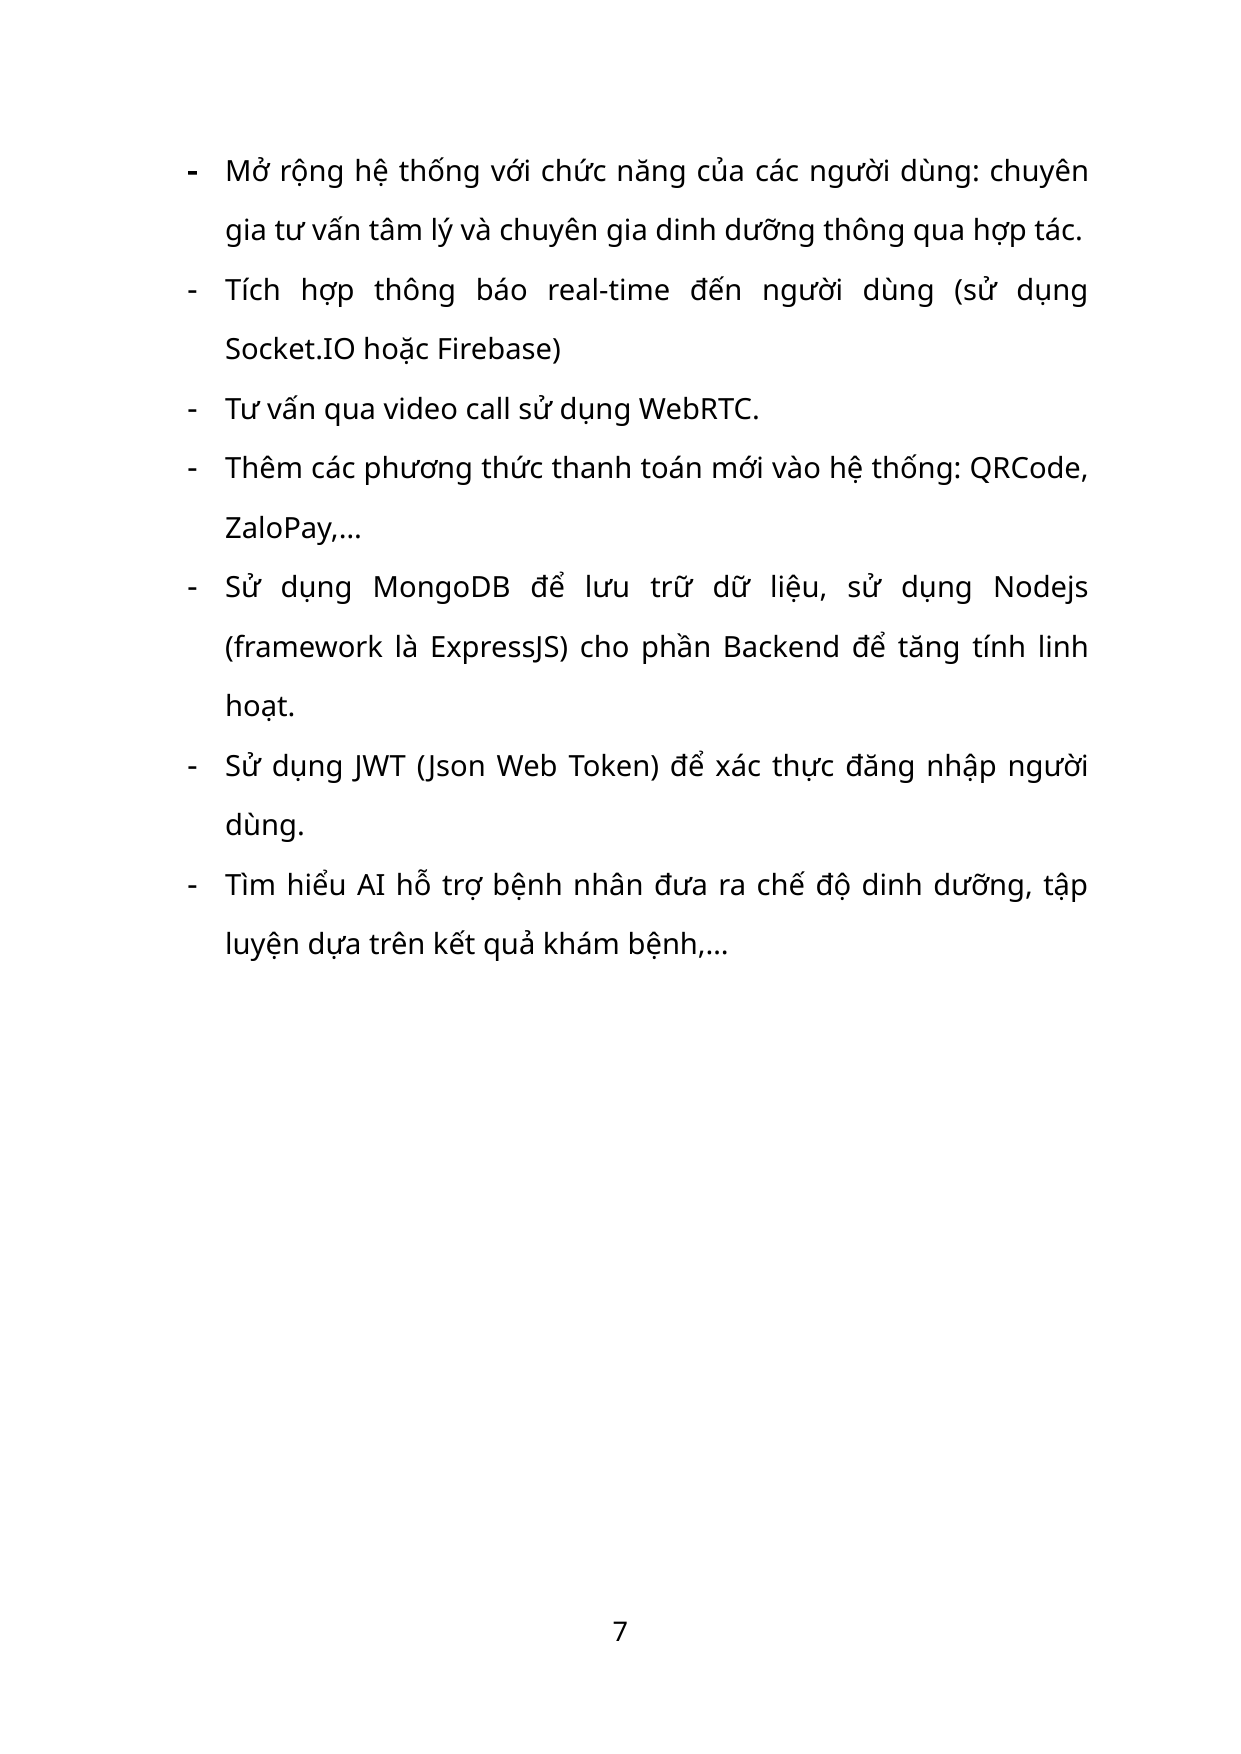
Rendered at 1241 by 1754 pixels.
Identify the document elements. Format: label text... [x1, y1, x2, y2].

list Sử dụng JWT (Json Web Token) để xác thực đăng nhập người dùng. [187, 745, 1090, 844]
list Tích hợp thông báo real-time đến người dùng (sử dụng Socket.IO hoặc Firebase) [187, 269, 1090, 368]
list Thêm các phương thức thanh toán mới vào hệ thống: QRCode, ZaloPay,… [187, 447, 1090, 547]
list Tìm hiểu AI hỗ trợ bệnh nhân đưa ra chế độ dinh dưỡng, tập luyện dựa trên kết quả khám bệnh,… [187, 864, 1090, 963]
list Mở rộng hệ thống với chức năng của các người dùng: chuyên gia tư vấn tâm lý và chuyên gia dinh dưỡng thông qua hợp tác. [187, 150, 1090, 249]
list Sử dụng MongoDB để lưu trữ dữ liệu, sử dụng Nodejs (framework là ExpressJS) cho phần Backend để tăng tính linh hoạt. [187, 566, 1090, 725]
list Tư vấn qua video call sử dụng WebRTC. [187, 388, 1090, 428]
